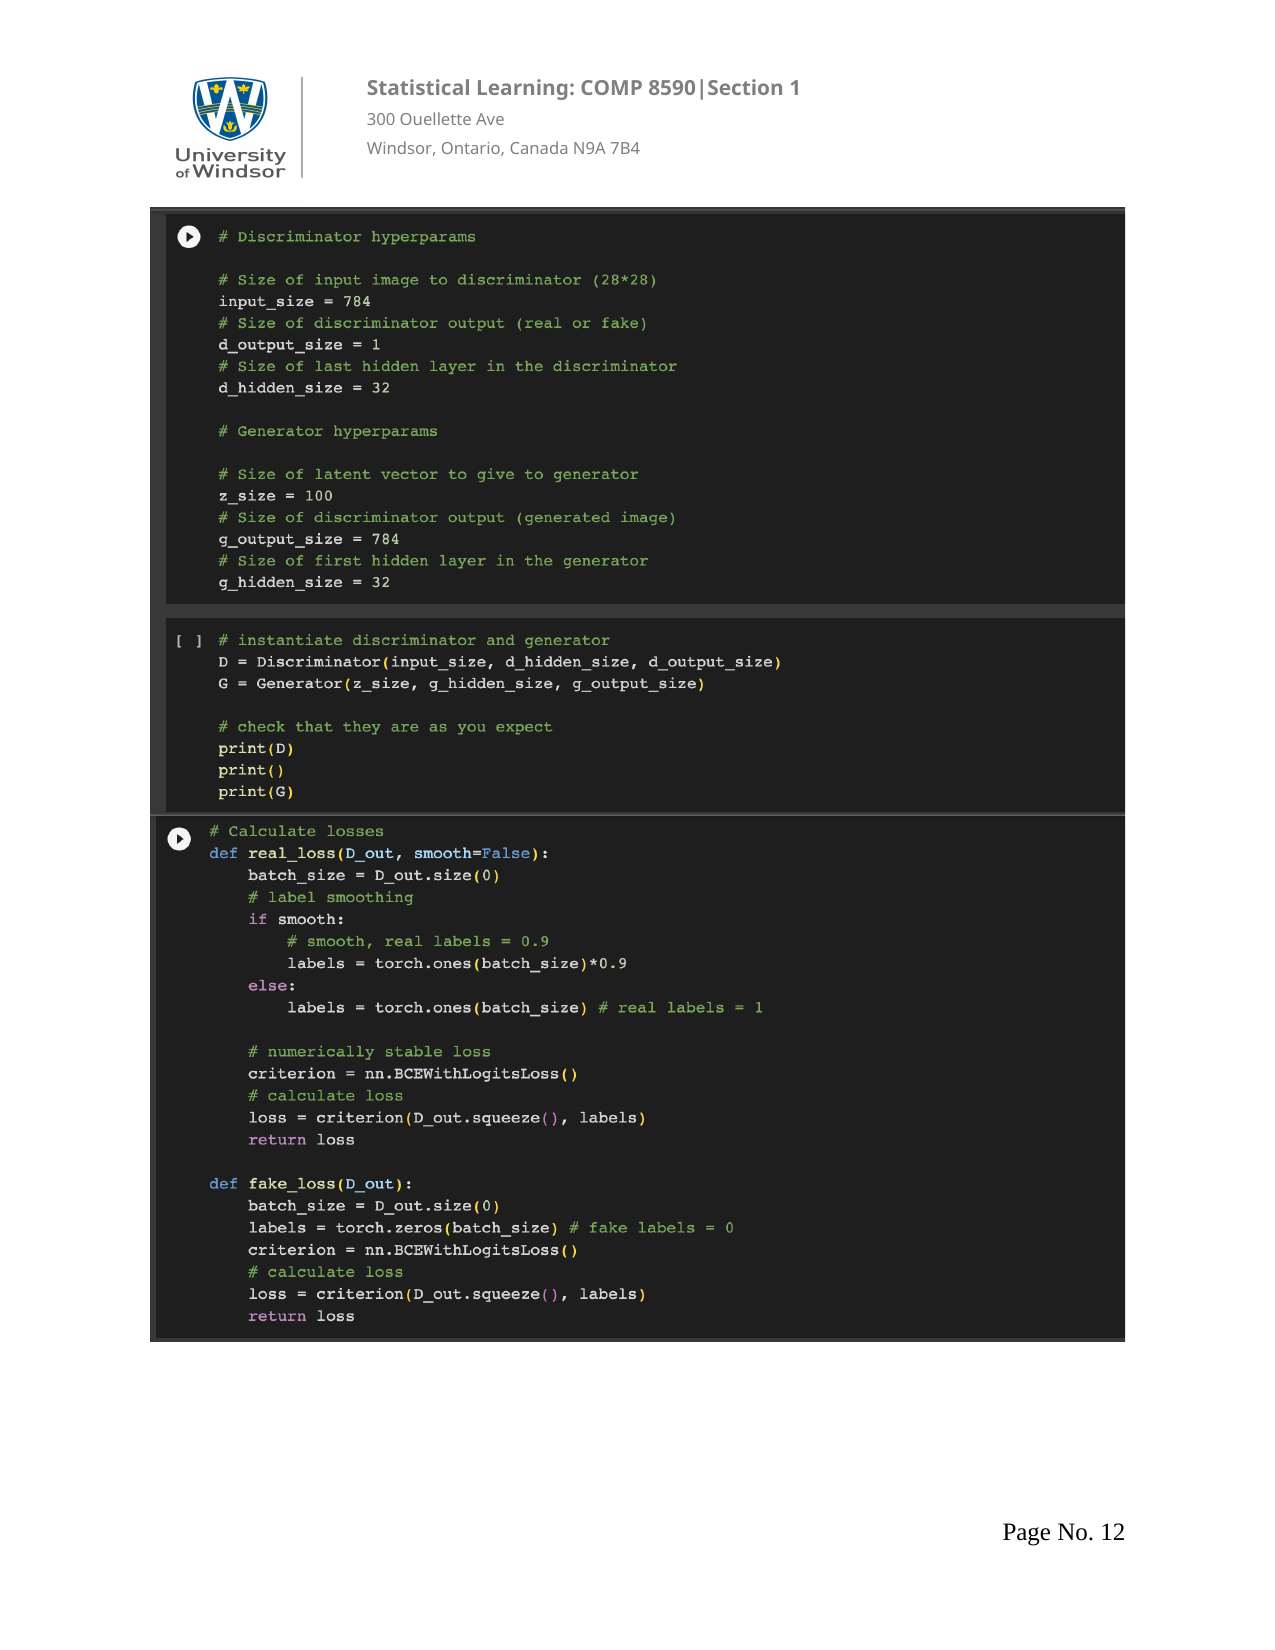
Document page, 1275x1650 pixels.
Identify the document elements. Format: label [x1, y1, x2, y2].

picture [150, 75, 1125, 1342]
